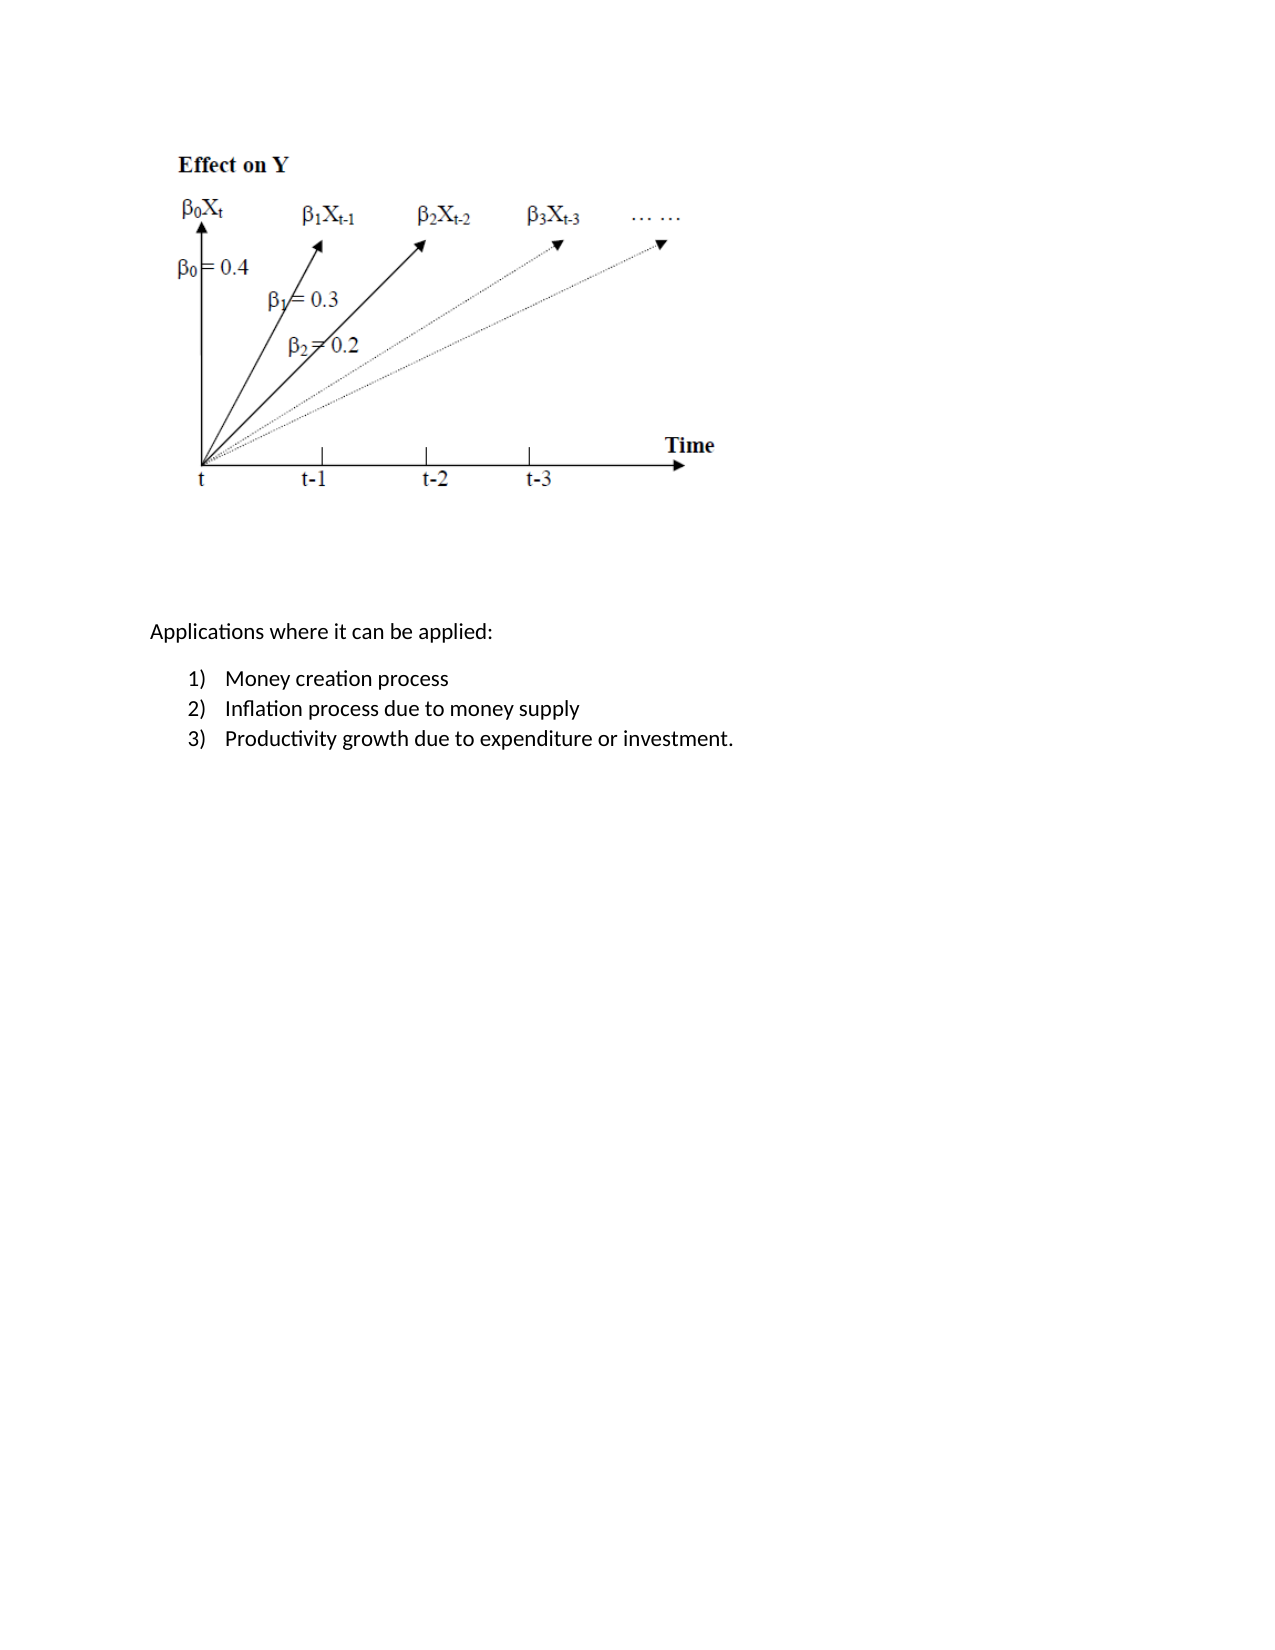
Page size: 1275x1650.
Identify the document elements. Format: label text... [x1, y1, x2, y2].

list Money creation process [187, 664, 1125, 692]
picture [150, 150, 747, 505]
list Inflation process due to money supply [187, 694, 1125, 722]
list Productivity growth due to expenditure or investment. [187, 724, 1125, 752]
text Applications where it can be applied: [150, 617, 1125, 645]
